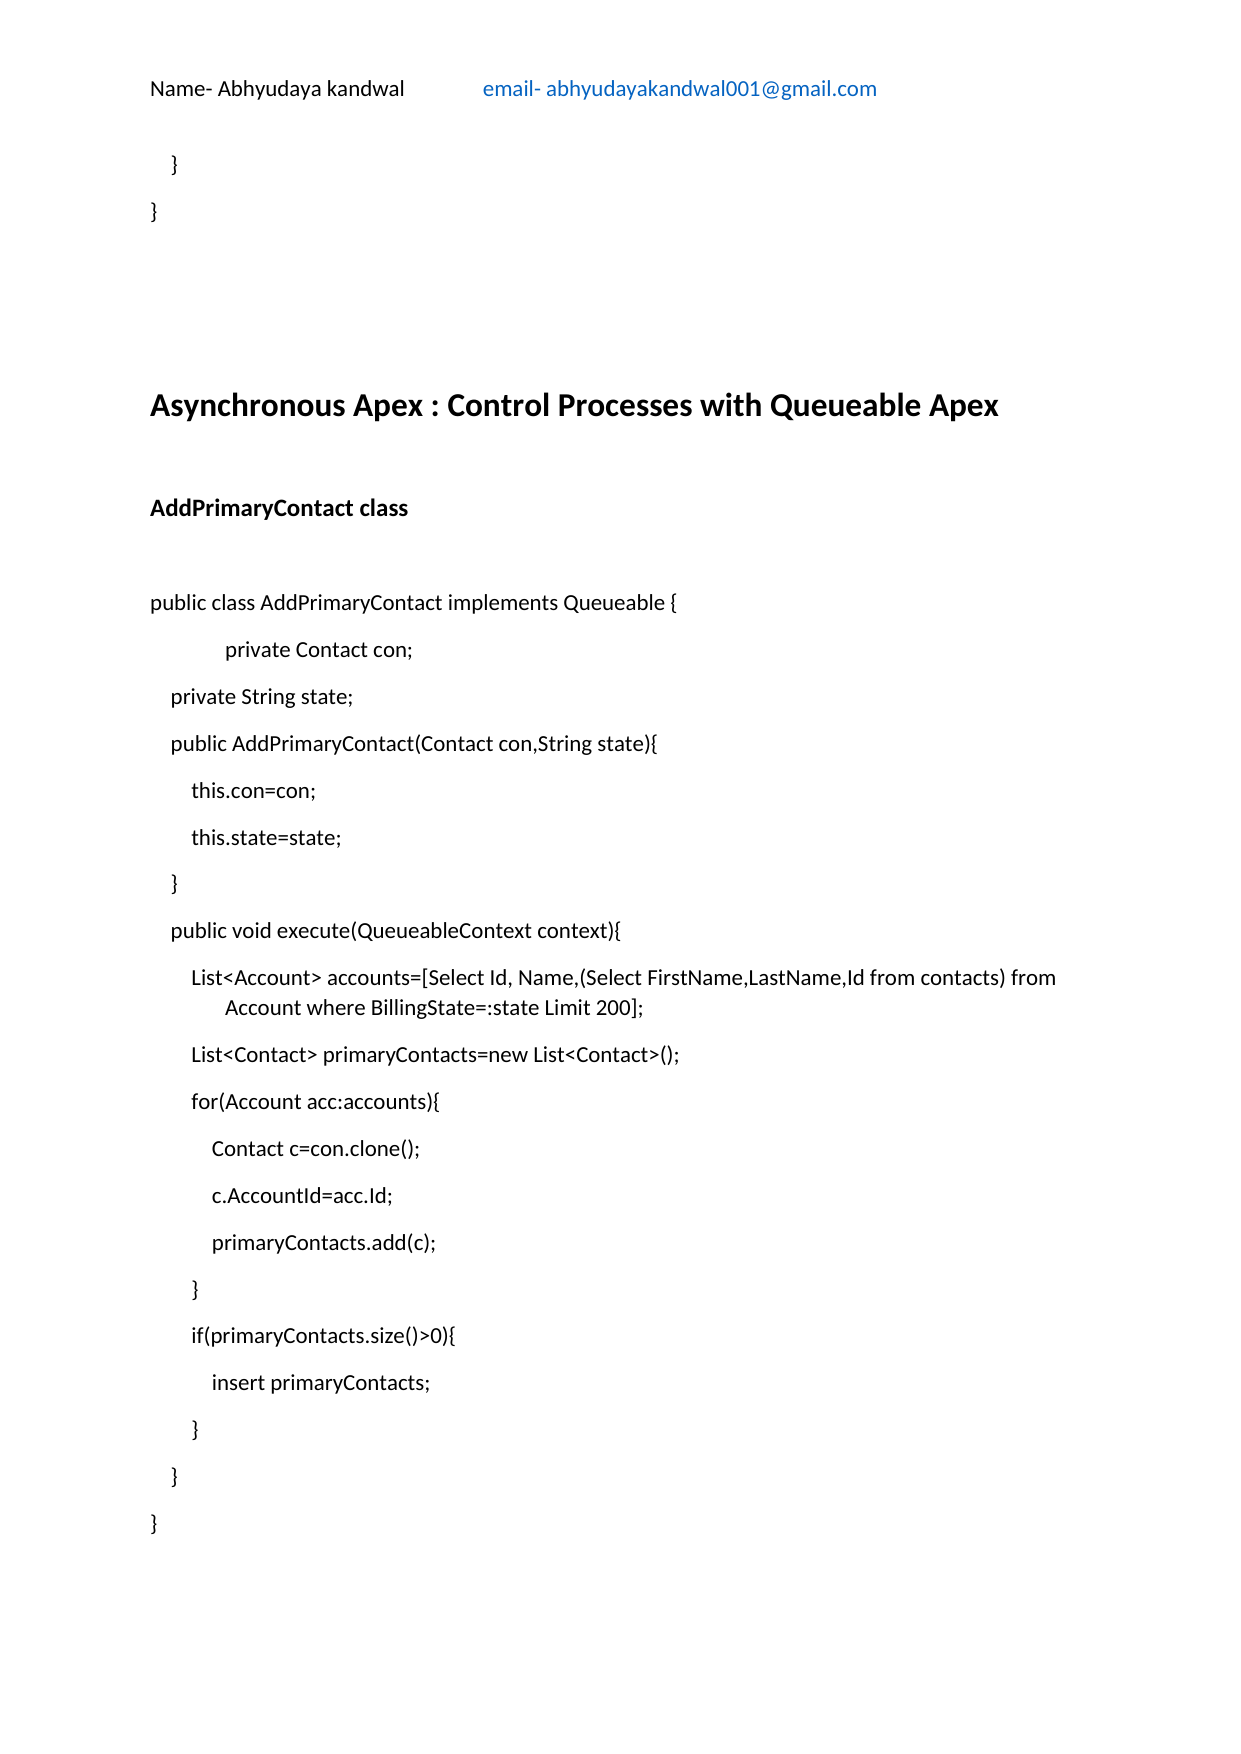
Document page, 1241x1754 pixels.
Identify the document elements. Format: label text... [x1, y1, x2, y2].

text } [150, 1415, 1090, 1443]
text if(primaryContacts.size()>0){ [150, 1322, 1090, 1350]
text AddPrimaryContact class [150, 492, 1090, 522]
text } [150, 1462, 1090, 1490]
text this.con=con; [150, 776, 1090, 804]
text private Contact con; [150, 635, 1090, 663]
text } [150, 197, 1090, 225]
text public AddPrimaryContact(Contact con,String state){ [150, 729, 1090, 757]
text this.state=state; [150, 823, 1090, 851]
text Contact c=con.clone(); [150, 1134, 1090, 1162]
text public class AddPrimaryContact implements Queueable { [150, 588, 1090, 616]
text } [150, 150, 1090, 178]
text for(Account acc:accounts){ [150, 1087, 1090, 1115]
text Asynchronous Apex : Control Processes with Queueable Apex [150, 384, 1090, 425]
text insert primaryContacts; [150, 1368, 1090, 1397]
text primaryContacts.add(c); [150, 1228, 1090, 1256]
text } [150, 869, 1090, 898]
text List<Contact> primaryContacts=new List<Contact>(); [150, 1040, 1090, 1068]
text } [150, 1509, 1090, 1537]
text } [150, 1275, 1090, 1303]
text public void execute(QueueableContext context){ [150, 916, 1090, 944]
text c.AccountId=acc.Id; [150, 1181, 1090, 1209]
text List<Account> accounts=[Select Id, Name,(Select FirstName,LastName,Id from contacts) from Account where BillingState=:state Limit 200]; [150, 963, 1090, 1022]
text private String state; [150, 682, 1090, 710]
